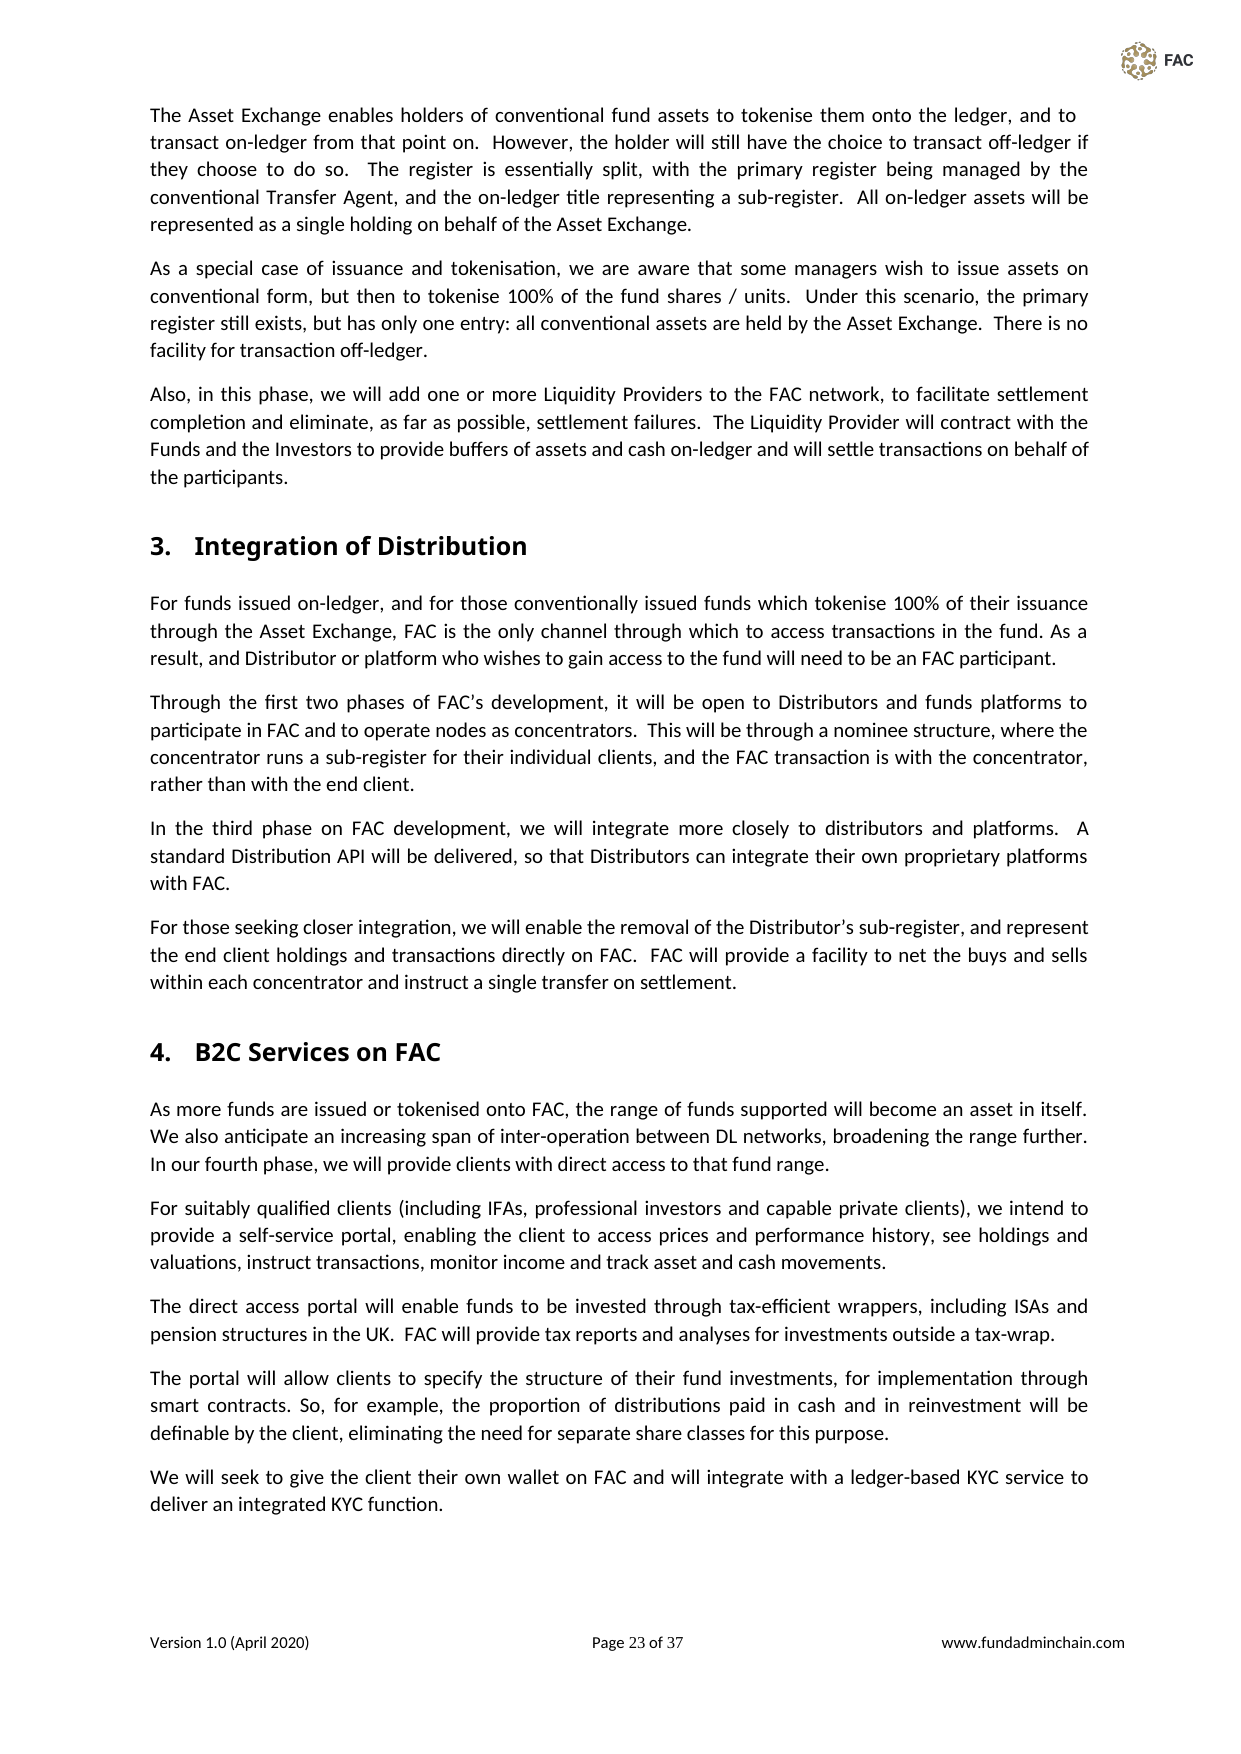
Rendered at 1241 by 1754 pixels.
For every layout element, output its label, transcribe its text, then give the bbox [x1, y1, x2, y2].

text In the third phase on FAC development, we will integrate more closely to distributors and platforms. A standard Distribution API will be delivered, so that Distributors can integrate their own proprietary platforms with FAC. [150, 816, 1090, 896]
text The portal will allow clients to specify the structure of their fund investments, for implementation through smart contracts. So, for example, the proportion of distributions paid in cash and in reinvestment will be definable by the client, eliminating the need for separate share classes for this purpose. [150, 1365, 1090, 1445]
text We will seek to give the client their own wallet on FAC and will integrate with a ledger-based KYC service to deliver an integrated KYC function. [150, 1464, 1090, 1517]
text For funds issued on-ledger, and for those conventionally issued funds which tokenise 100% of their issuance through the Asset Exchange, FAC is the only channel through which to access transactions in the fund. As a result, and Distributor or platform who wishes to gain access to the fund will need to be an FAC participant. [150, 591, 1090, 671]
subtitle B2C Services on FAC [150, 1034, 1090, 1068]
text As a special case of issuance and tokenisation, we are aware that some managers wish to issue assets on conventional form, but then to tokenise 100% of the fund shares / units. Under this scenario, the primary register still exists, but has only one entry: all conventional assets are held by the Asset Exchange. There is no facility for transaction off-ledger. [150, 255, 1090, 363]
text For those seeking closer integration, we will enable the removal of the Distributor’s sub-register, and represent the end client holdings and transactions directly on FAC. FAC will provide a facility to net the buys and sells within each concentrator and instruct a single transfer on settlement. [150, 914, 1090, 995]
text The Asset Exchange enables holders of conventional fund assets to tokenise them onto the ledger, and to transact on-ledger from that point on. However, the holder will still have the choice to transact off-ledger if they choose to do so. The register is essentially split, with the primary register being managed by the conventional Transfer Agent, and the on-ledger title representing a sub-register. All on-ledger assets will be represented as a single holding on behalf of the Asset Exchange. [150, 102, 1090, 237]
subtitle Integration of Distribution [150, 529, 1090, 563]
text As more funds are issued or tokenised onto FAC, the range of funds supported will become an asset in itself. We also anticipate an increasing span of inter-operation between DL networks, broadening the range further. In our fourth phase, we will provide clients with direct access to that fund range. [150, 1096, 1090, 1176]
text Also, in this phase, we will add one or more Liquidity Providers to the FAC network, to facilitate settlement completion and eliminate, as far as possible, settlement failures. The Liquidity Provider will contract with the Funds and the Investors to provide buffers of assets and cash on-ledger and will settle transactions on behalf of the participants. [150, 382, 1090, 489]
picture [1097, 1, 1218, 121]
text The direct access portal will enable funds to be invested through tax-efficient wrappers, including ISAs and pension structures in the UK. FAC will provide tax reports and analyses for investments outside a tax-wrap. [150, 1294, 1090, 1346]
text Through the first two phases of FAC’s development, it will be open to Distributors and funds platforms to participate in FAC and to operate nodes as concentrators. This will be through a nominee structure, where the concentrator runs a sub-register for their individual clients, and the FAC transaction is with the concentrator, rather than with the end client. [150, 689, 1090, 797]
text For suitably qualified clients (including IFAs, professional investors and capable private clients), we intend to provide a self-service portal, enabling the client to access prices and performance history, see holdings and valuations, instruct transactions, monitor income and track asset and cash movements. [150, 1195, 1090, 1275]
